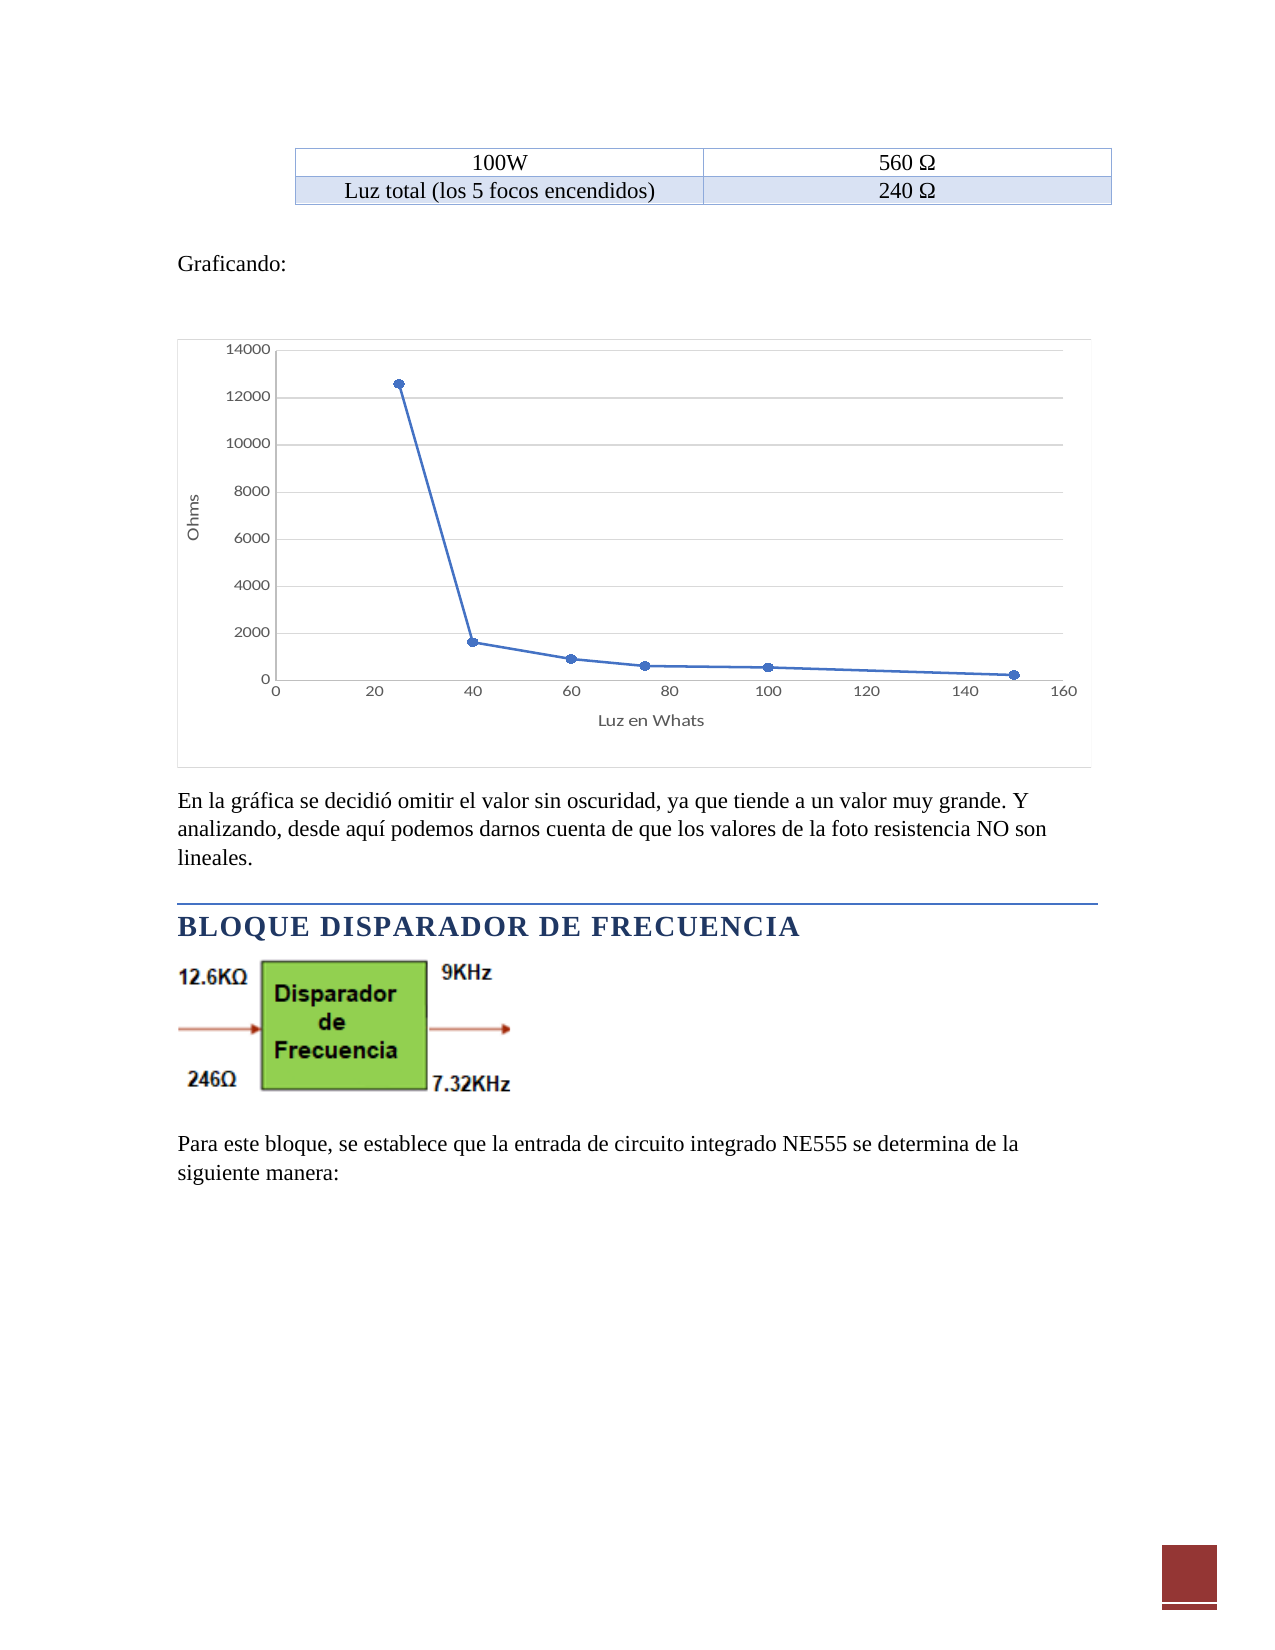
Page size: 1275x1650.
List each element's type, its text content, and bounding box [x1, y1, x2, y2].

table_cell 560 Ω [704, 149, 1111, 176]
text En la gráfica se decidió omitir el valor sin oscuridad, ya que tiende a un valor muy grande. Y analizando, desde aquí podemos darnos cuenta de que los valores de la foto resistencia NO son lineales. [177, 385, 1098, 870]
text Para este bloque, se establece que la entrada de circuito integrado NE555 se determina de la siguiente manera: [177, 1130, 1098, 1185]
subtitle Bloque disparador de frecuencia [177, 905, 1098, 942]
table_cell Luz total (los 5 focos encendidos) [296, 177, 703, 203]
table_cell 100W [296, 149, 703, 176]
picture [177, 947, 511, 1112]
text Graficando: [177, 249, 1098, 276]
table_cell 240 Ω [704, 177, 1111, 203]
